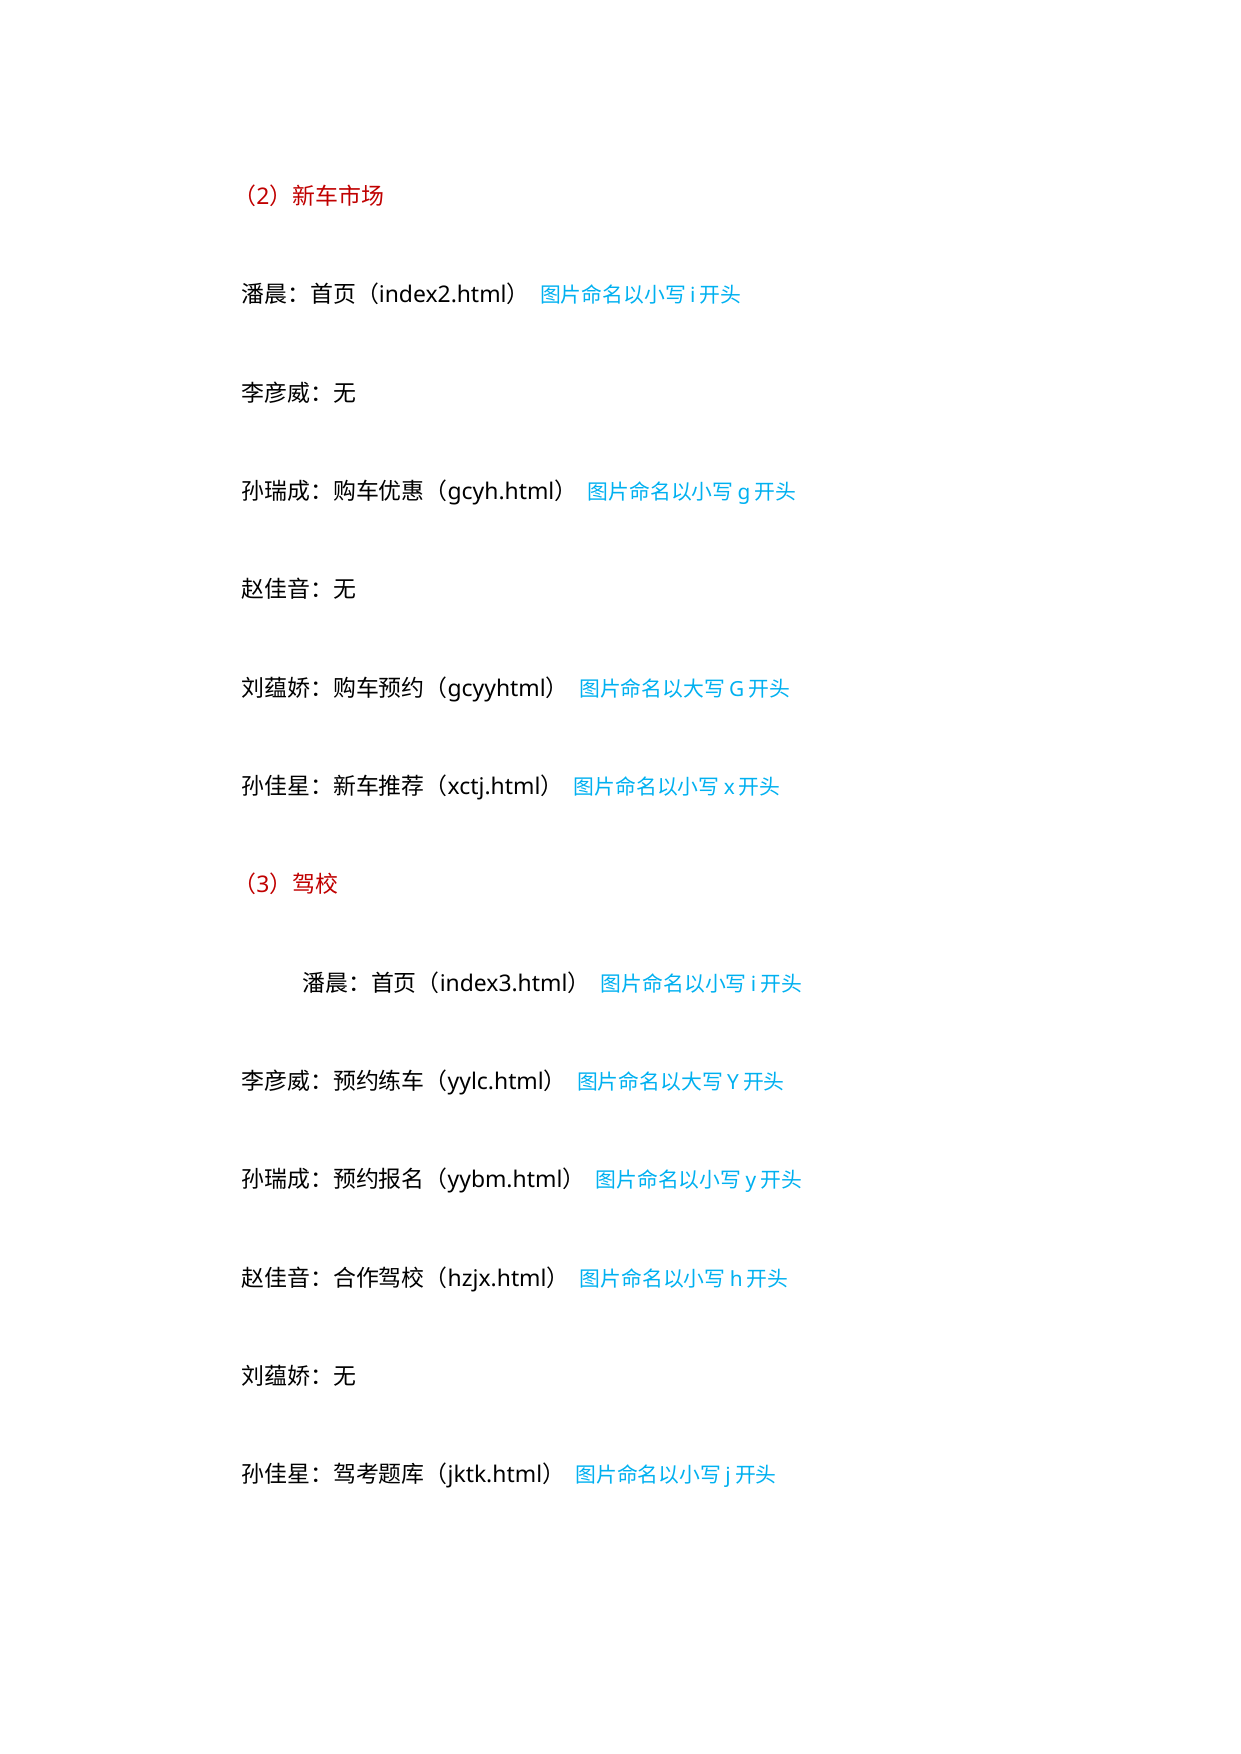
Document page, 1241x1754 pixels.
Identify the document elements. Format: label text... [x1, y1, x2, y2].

list 刘蕴娇：购车预约（gcyyhtml） 图片命名以大写G开头 [187, 654, 1053, 719]
list 孙瑞成：预约报名（yybm.html） 图片命名以小写y开头 [187, 1145, 1053, 1210]
list （2）新车市场 [187, 162, 1053, 227]
list 孙佳星：驾考题库（jktk.html） 图片命名以小写j开头 [187, 1440, 1053, 1505]
list 赵佳音：无 [187, 555, 1053, 620]
list 刘蕴娇：无 [187, 1342, 1053, 1407]
list 孙瑞成：购车优惠（gcyh.html） 图片命名以小写g开头 [187, 457, 1053, 522]
list 孙佳星：新车推荐（xctj.html） 图片命名以小写x开头 [187, 752, 1053, 817]
list 潘晨：首页（index3.html） 图片命名以小写i开头 [187, 949, 1053, 1014]
list 潘晨：首页（index2.html） 图片命名以小写i开头 [187, 260, 1053, 325]
list （3）驾校 [187, 850, 1053, 915]
list 李彦威：无 [187, 359, 1053, 424]
list 李彦威：预约练车（yylc.html） 图片命名以大写Y开头 [187, 1047, 1053, 1112]
list 赵佳音：合作驾校（hzjx.html） 图片命名以小写h开头 [187, 1244, 1053, 1309]
